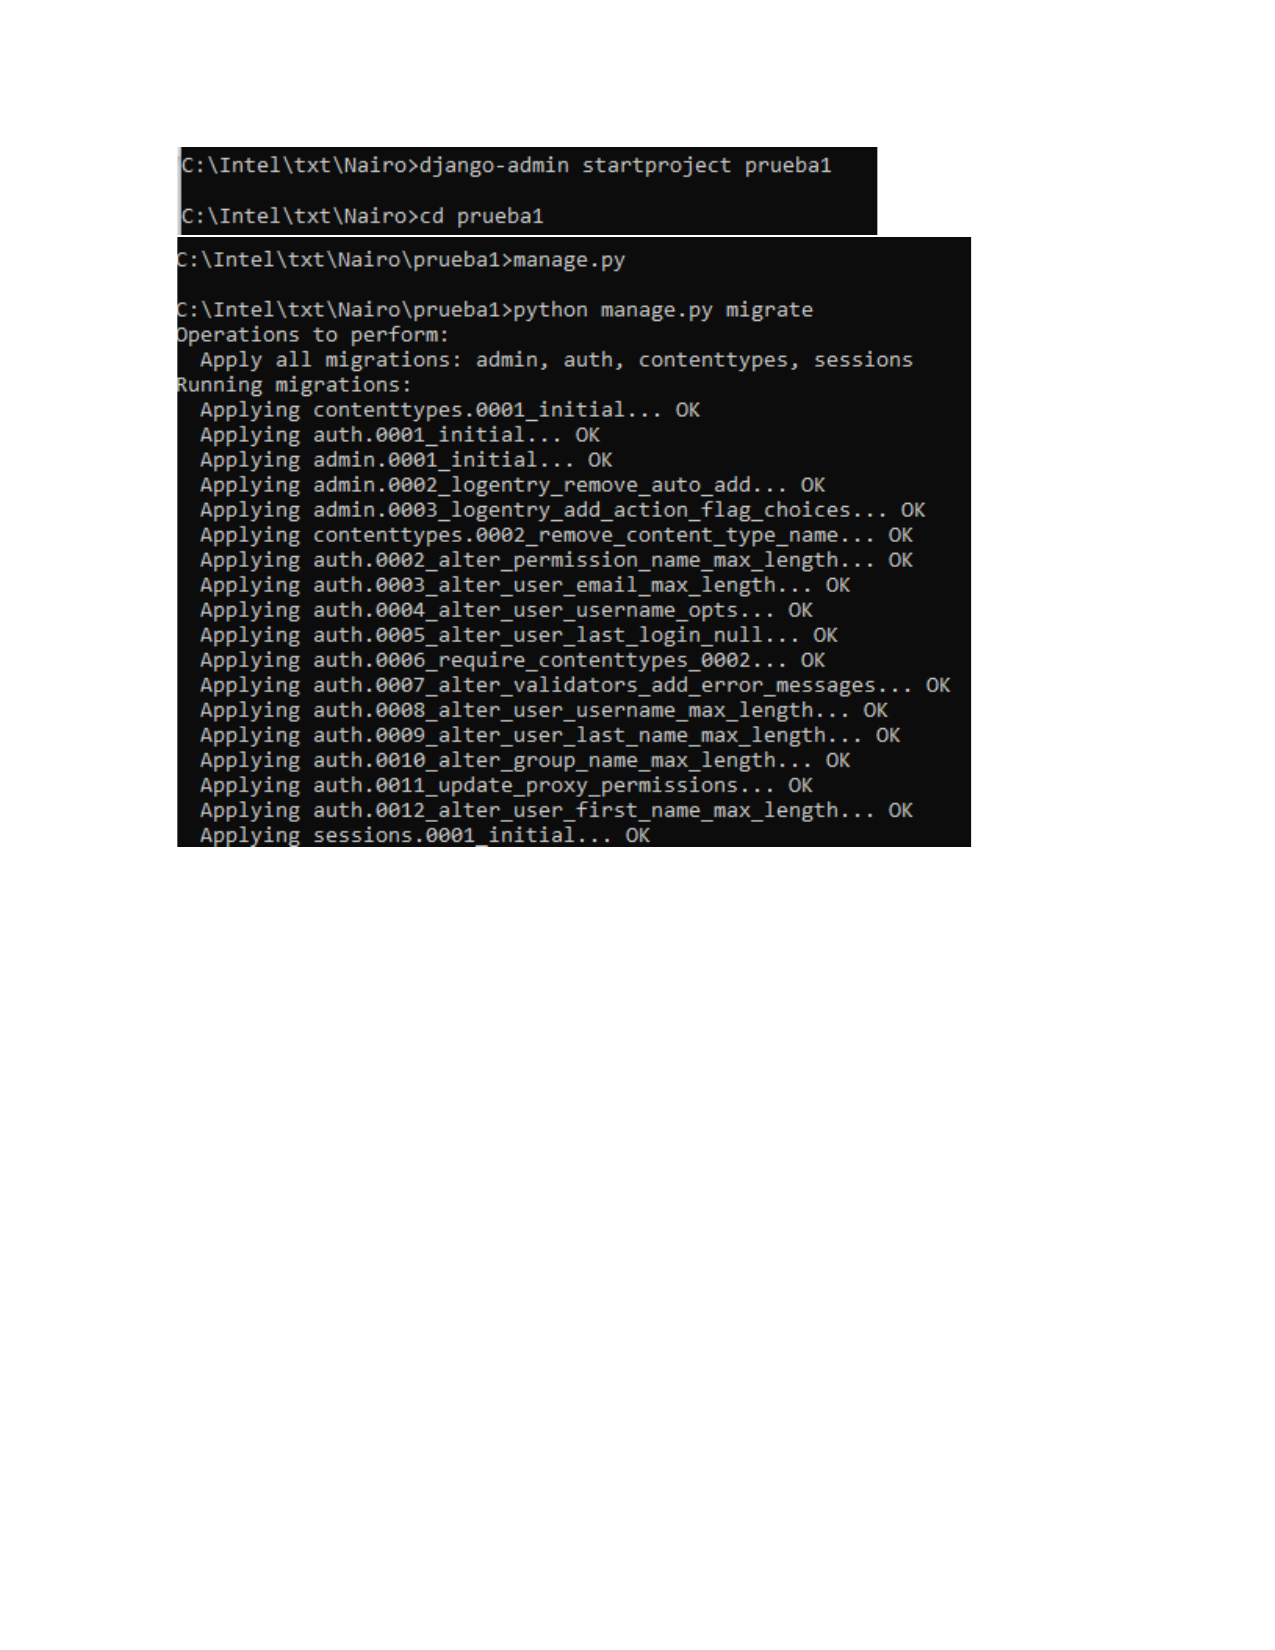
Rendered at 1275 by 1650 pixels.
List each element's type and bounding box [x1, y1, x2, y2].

picture [177, 237, 972, 847]
picture [177, 147, 878, 235]
